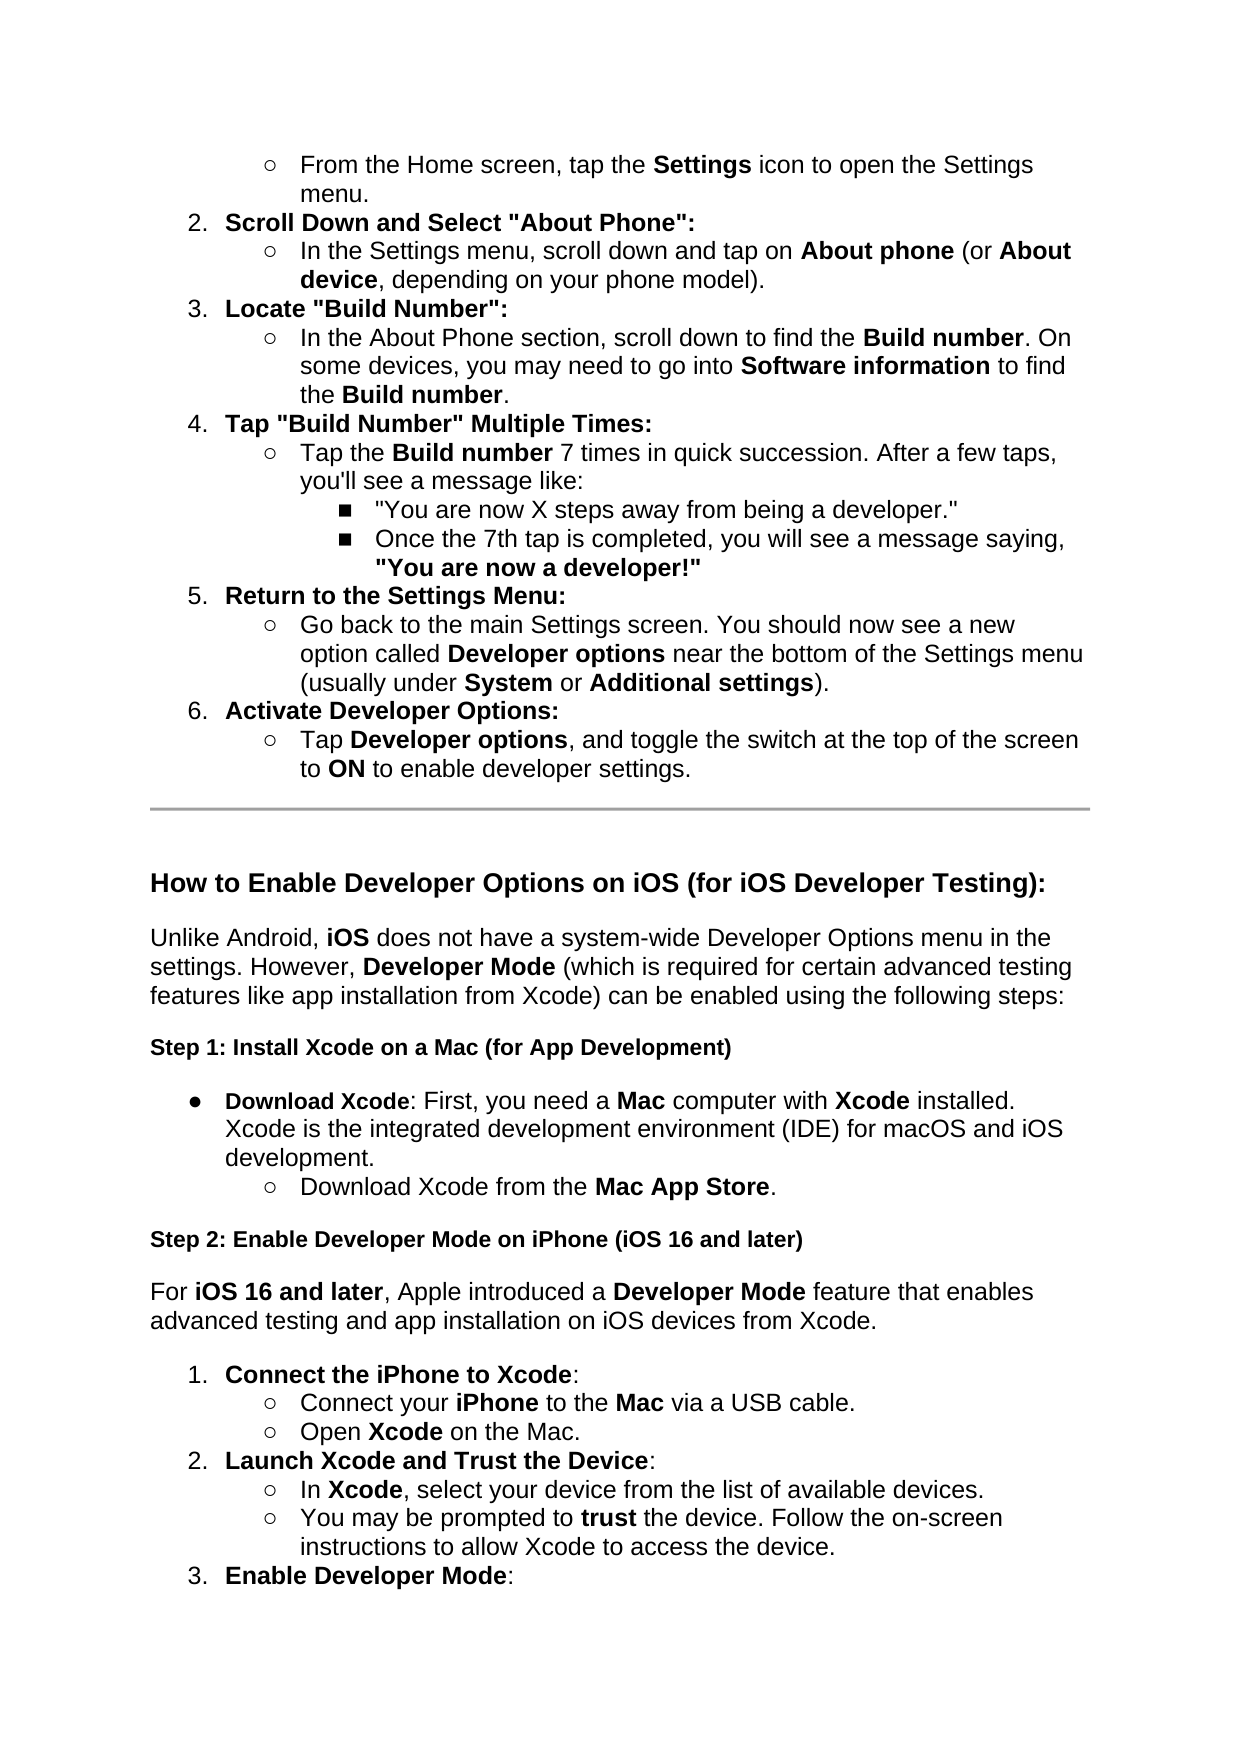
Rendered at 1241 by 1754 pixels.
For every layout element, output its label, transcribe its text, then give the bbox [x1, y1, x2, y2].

list Connect your iPhone to the Mac via a USB cable. [262, 1388, 1090, 1417]
subtitle How to Enable Developer Options on iOS (for iOS Developer Testing): [150, 867, 1090, 898]
list Connect the iPhone to Xcode: [187, 1359, 1090, 1388]
list Return to the Settings Menu: [187, 581, 1090, 610]
list Download Xcode from the Mac App Store. [262, 1172, 1090, 1201]
list In the About Phone section, scroll down to find the Build number. On some devices, you may need to go into Software information to find the Build number. [262, 322, 1090, 409]
list You may be prompted to trust the device. Follow the on-screen instructions to allow Xcode to access the device. [262, 1503, 1090, 1561]
list Go back to the main Settings screen. You should now see a new option called Developer options near the bottom of the Settings menu (usually under System or Additional settings). [262, 610, 1090, 696]
text Unlike Android, iOS does not have a system-wide Developer Options menu in the settings. However, Developer Mode (which is required for certain advanced testing features like app installation from Xcode) can be enabled using the following steps: [150, 923, 1090, 1009]
list Enable Developer Mode: [187, 1561, 1090, 1589]
subtitle Step 1: Install Xcode on a Mac (for App Development) [150, 1034, 1090, 1061]
list Scroll Down and Select "About Phone": [187, 207, 1090, 236]
text For iOS 16 and later, Apple introduced a Developer Mode feature that enables advanced testing and app installation on iOS devices from Xcode. [150, 1277, 1090, 1334]
list From the Home screen, tap the Settings icon to open the Settings menu. [262, 150, 1090, 207]
list Tap "Build Number" Multiple Times: [187, 409, 1090, 437]
list Tap Developer options, and toggle the switch at the top of the screen to ON to enable developer settings. [262, 725, 1090, 782]
list "You are now X steps away from being a developer." [337, 495, 1090, 524]
list Activate Developer Options: [187, 696, 1090, 725]
list In the Settings menu, scroll down and tap on About phone (or About device, depending on your phone model). [262, 236, 1090, 294]
list Tap the Build number 7 times in quick succession. After a few taps, you'll see a message like: [262, 437, 1090, 495]
list Download Xcode: First, you need a Mac computer with Xcode installed. Xcode is the integrated development environment (IDE) for macOS and iOS development. [187, 1086, 1090, 1172]
list Locate "Build Number": [187, 294, 1090, 322]
list Launch Xcode and Trust the Device: [187, 1446, 1090, 1474]
list Open Xcode on the Mac. [262, 1417, 1090, 1446]
list In Xcode, select your device from the list of available devices. [262, 1474, 1090, 1503]
subtitle Step 2: Enable Developer Mode on iPhone (iOS 16 and later) [150, 1226, 1090, 1252]
list Once the 7th tap is completed, you will see a message saying, "You are now a developer!" [337, 524, 1090, 581]
